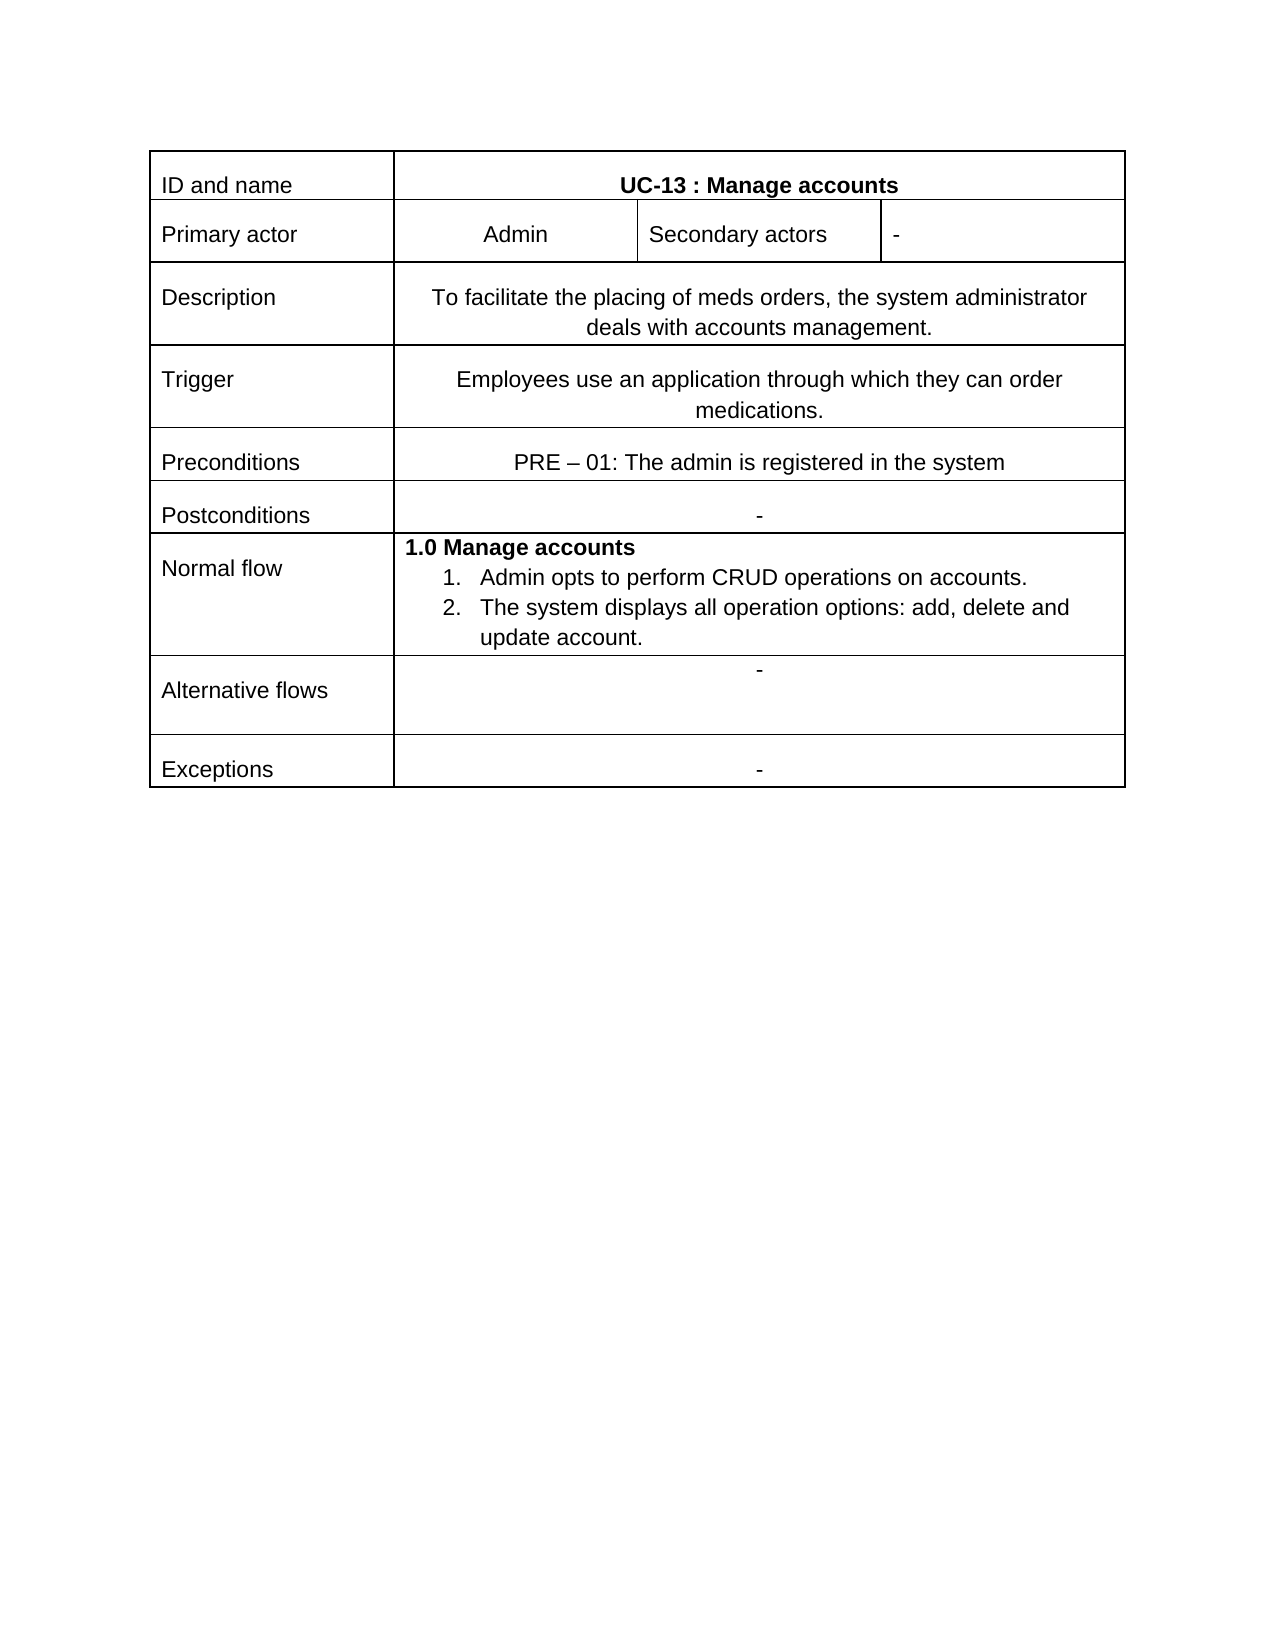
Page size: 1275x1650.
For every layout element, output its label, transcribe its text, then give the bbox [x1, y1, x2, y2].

table_cell Secondary actors [638, 200, 880, 261]
table_cell Trigger [151, 346, 393, 427]
table_cell - [882, 200, 1124, 261]
table_cell Primary actor [151, 200, 393, 261]
table_cell PRE – 01: The admin is registered in the system [395, 428, 1124, 479]
table_cell 1.0 Manage accounts Admin opts to perform CRUD operations on accounts. The system displays all operation options: add, delete and update account. [395, 534, 1124, 654]
table_cell - [395, 656, 1124, 733]
table_cell Employees use an application through which they can order medications. [395, 346, 1124, 427]
table_cell Normal flow [151, 534, 393, 654]
table_cell To facilitate the placing of meds orders, the system administrator deals with accounts management. [395, 263, 1124, 344]
table_cell Postconditions [151, 481, 393, 532]
table_cell Exceptions [151, 735, 393, 786]
table_cell - [395, 481, 1124, 532]
table_header UC-13 : Manage accounts [395, 152, 1124, 199]
table_cell Admin [395, 200, 637, 261]
table_cell - [395, 735, 1124, 786]
table_cell Alternative flows [151, 656, 393, 733]
table_cell Preconditions [151, 428, 393, 479]
table_header ID and name [151, 152, 393, 199]
table_cell Description [151, 263, 393, 344]
